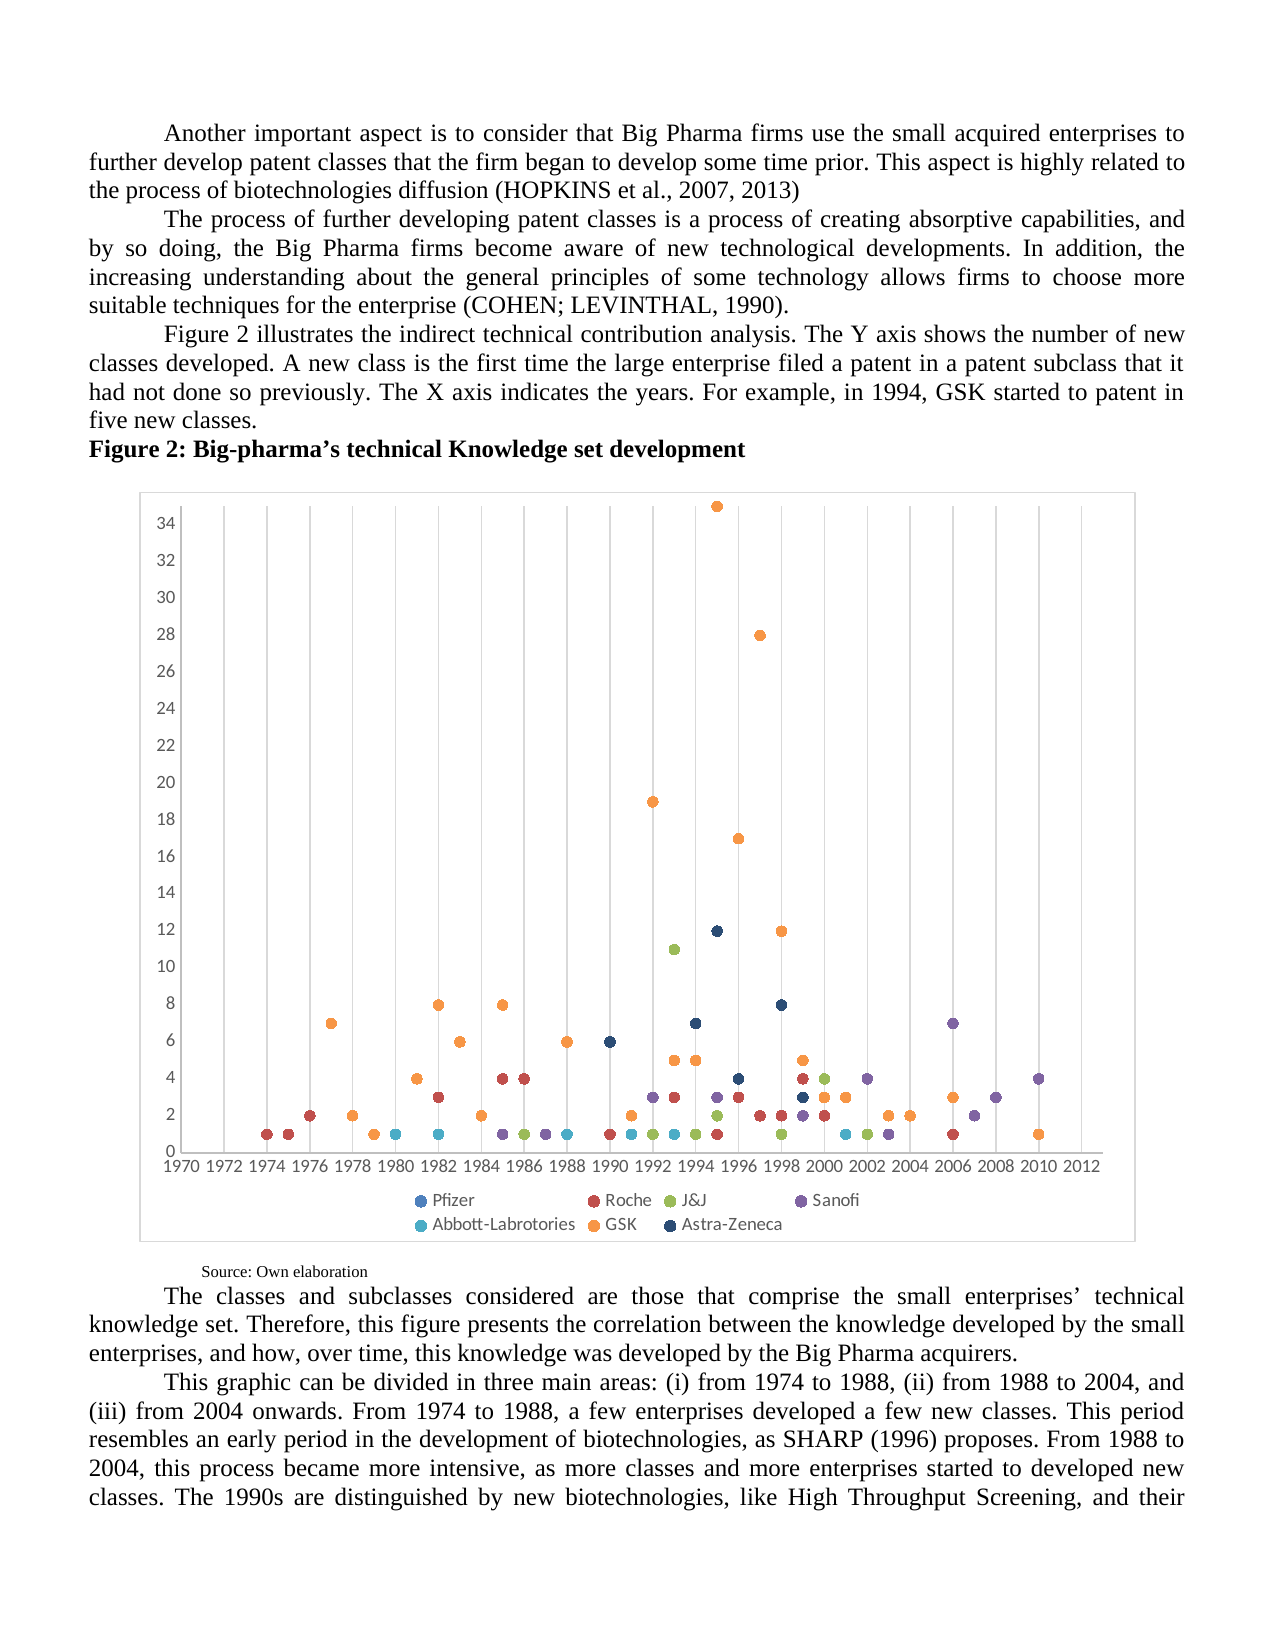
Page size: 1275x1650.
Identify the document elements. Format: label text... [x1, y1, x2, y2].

text The classes and subclasses considered are those that comprise the small enterprises’ technical knowledge set. Therefore, this figure presents the correlation between the knowledge developed by the small enterprises, and how, over time, this knowledge was developed by the Big Pharma acquirers. [89, 1281, 1186, 1367]
text Another important aspect is to consider that Big Pharma firms use the small acquired enterprises to further develop patent classes that the firm began to develop some time prior. This aspect is highly related to the process of biotechnologies diffusion (HOPKINS et al., 2007, 2013) [89, 118, 1186, 204]
text The process of further developing patent classes is a process of creating absorptive capabilities, and by so doing, the Big Pharma firms become aware of new technological developments. In addition, the increasing understanding about the general principles of some technology allows firms to choose more suitable techniques for the enterprise (COHEN; LEVINTHAL, 1990). [89, 204, 1186, 319]
text Source: Own elaboration [89, 1262, 1186, 1281]
text Figure 2 illustrates the indirect technical contribution analysis. The Y axis shows the number of new classes developed. A new class is the first time the large enterprise filed a patent in a patent subclass that it had not done so previously. The X axis indicates the years. For example, in 1994, GSK started to patent in five new classes. [89, 319, 1186, 434]
text Figure 2: Big-pharma’s technical Knowledge set development [89, 434, 1186, 463]
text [89, 1367, 1186, 1511]
